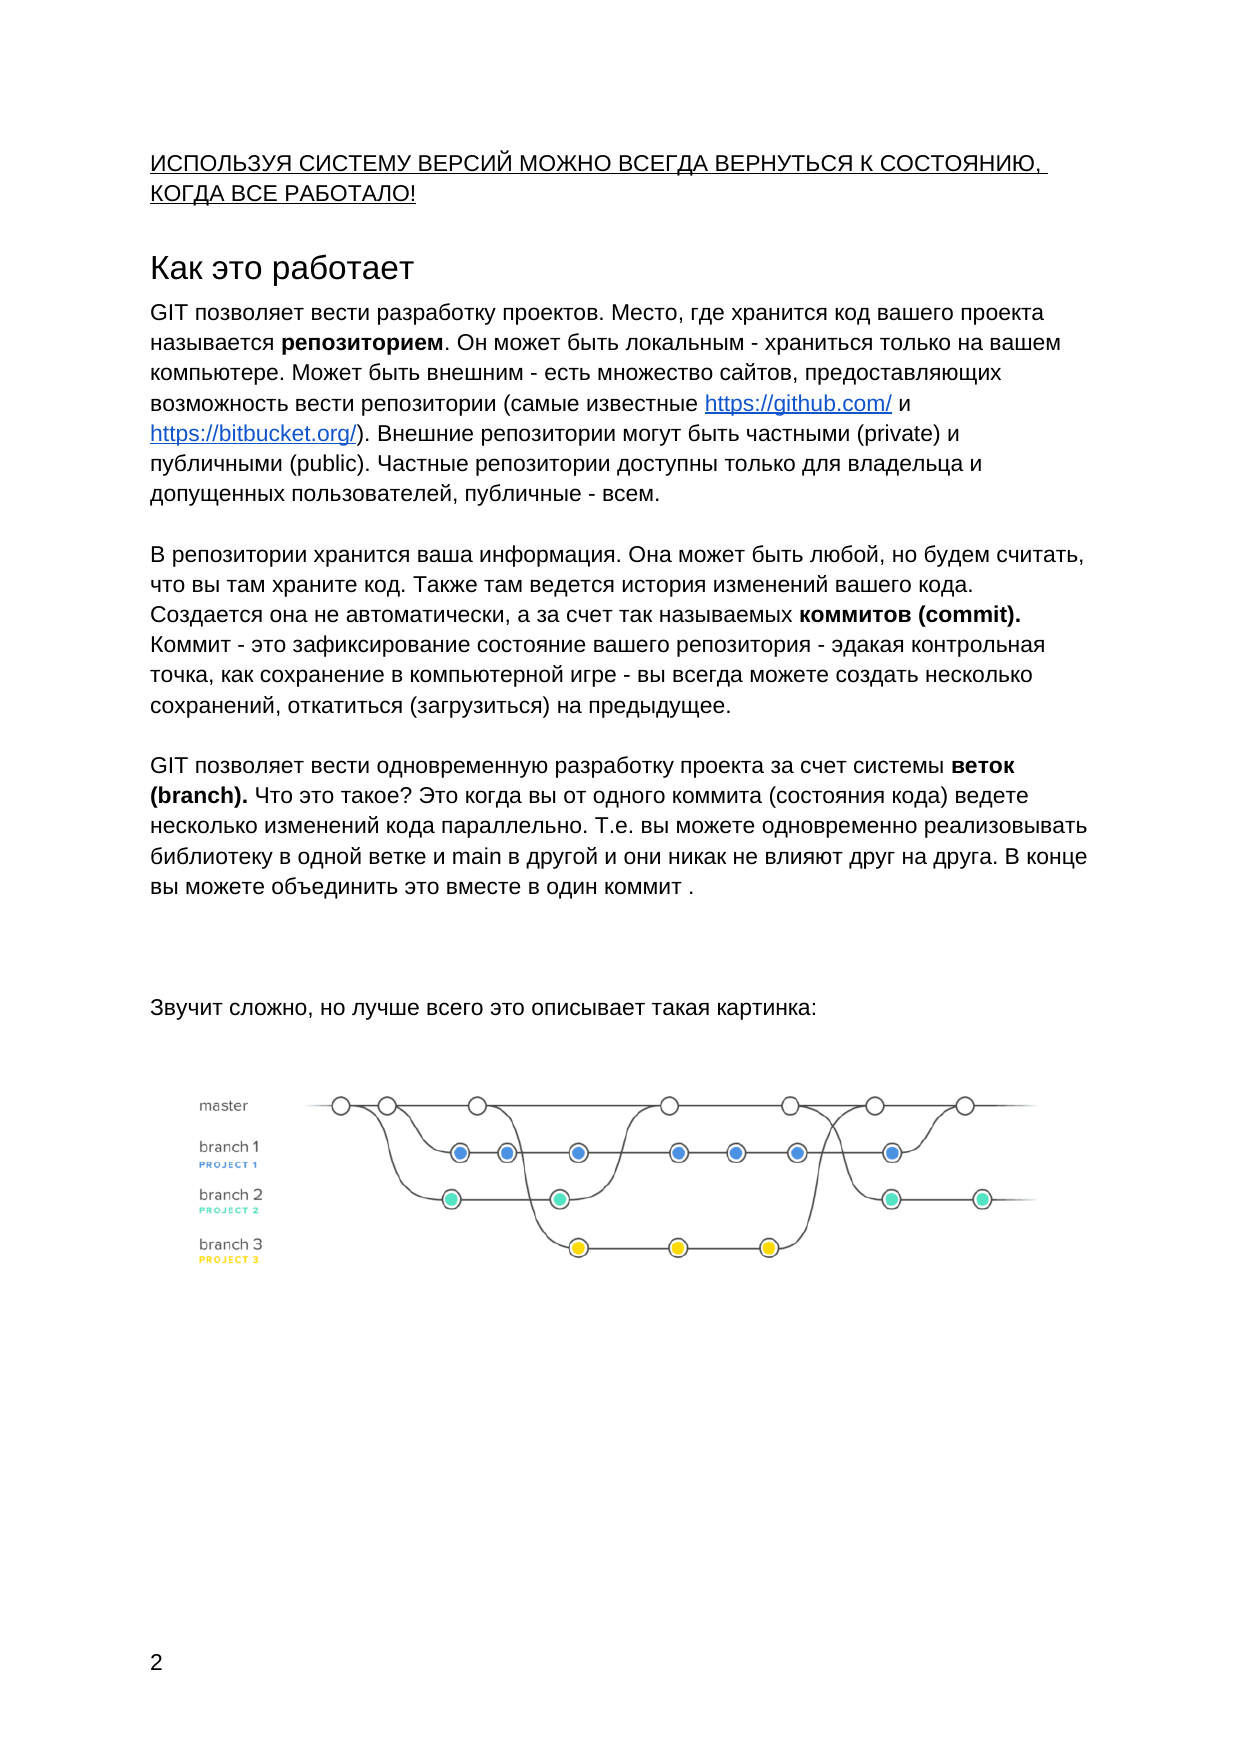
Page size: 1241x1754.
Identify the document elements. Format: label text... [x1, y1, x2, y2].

text В репозитории хранится ваша информация. Она может быть любой, но будем считать, что вы там храните код. Также там ведется история изменений вашего кода. Создается она не автоматически, а за счет так называемых коммитов (commit). Коммит - это зафиксирование состояние вашего репозитория - эдакая контрольная точка, как сохранение в компьютерной игре - вы всегда можете создать несколько сохранений, откатиться (загрузиться) на предыдущее. [150, 541, 1090, 718]
text GIT позволяет вести одновременную разработку проекта за счет системы веток (branch). Что это такое? Это когда вы от одного коммита (состояния кода) ведете несколько изменений кода параллельно. Т.е. вы можете одновременно реализовывать библиотеку в одной ветке и main в другой и они никак не влияют друг на друга. В конце вы можете объединить это вместе в один коммит . [150, 752, 1090, 899]
text ИСПОЛЬЗУЯ СИСТЕМУ ВЕРСИЙ МОЖНО ВСЕГДА ВЕРНУТЬСЯ К СОСТОЯНИЮ, КОГДА ВСЕ РАБОТАЛО! [150, 150, 1090, 207]
subtitle Как это работает [150, 248, 1090, 286]
text GIT позволяет вести разработку проектов. Место, где хранится код вашего проекта называется репозиторием. Он может быть локальным - храниться только на вашем компьютере. Может быть внешним - есть множество сайтов, предоставляющих возможность вести репозитории (самые известные https://github.com/ и https://bitbucket.org/). Внешние репозитории могут быть частными (private) и публичными (public). Частные репозитории доступны только для владельца и допущенных пользователей, публичные - всем. [150, 299, 1090, 506]
text Звучит сложно, но лучше всего это описывает такая картинка: [150, 994, 1090, 1020]
picture [150, 1023, 1091, 1337]
